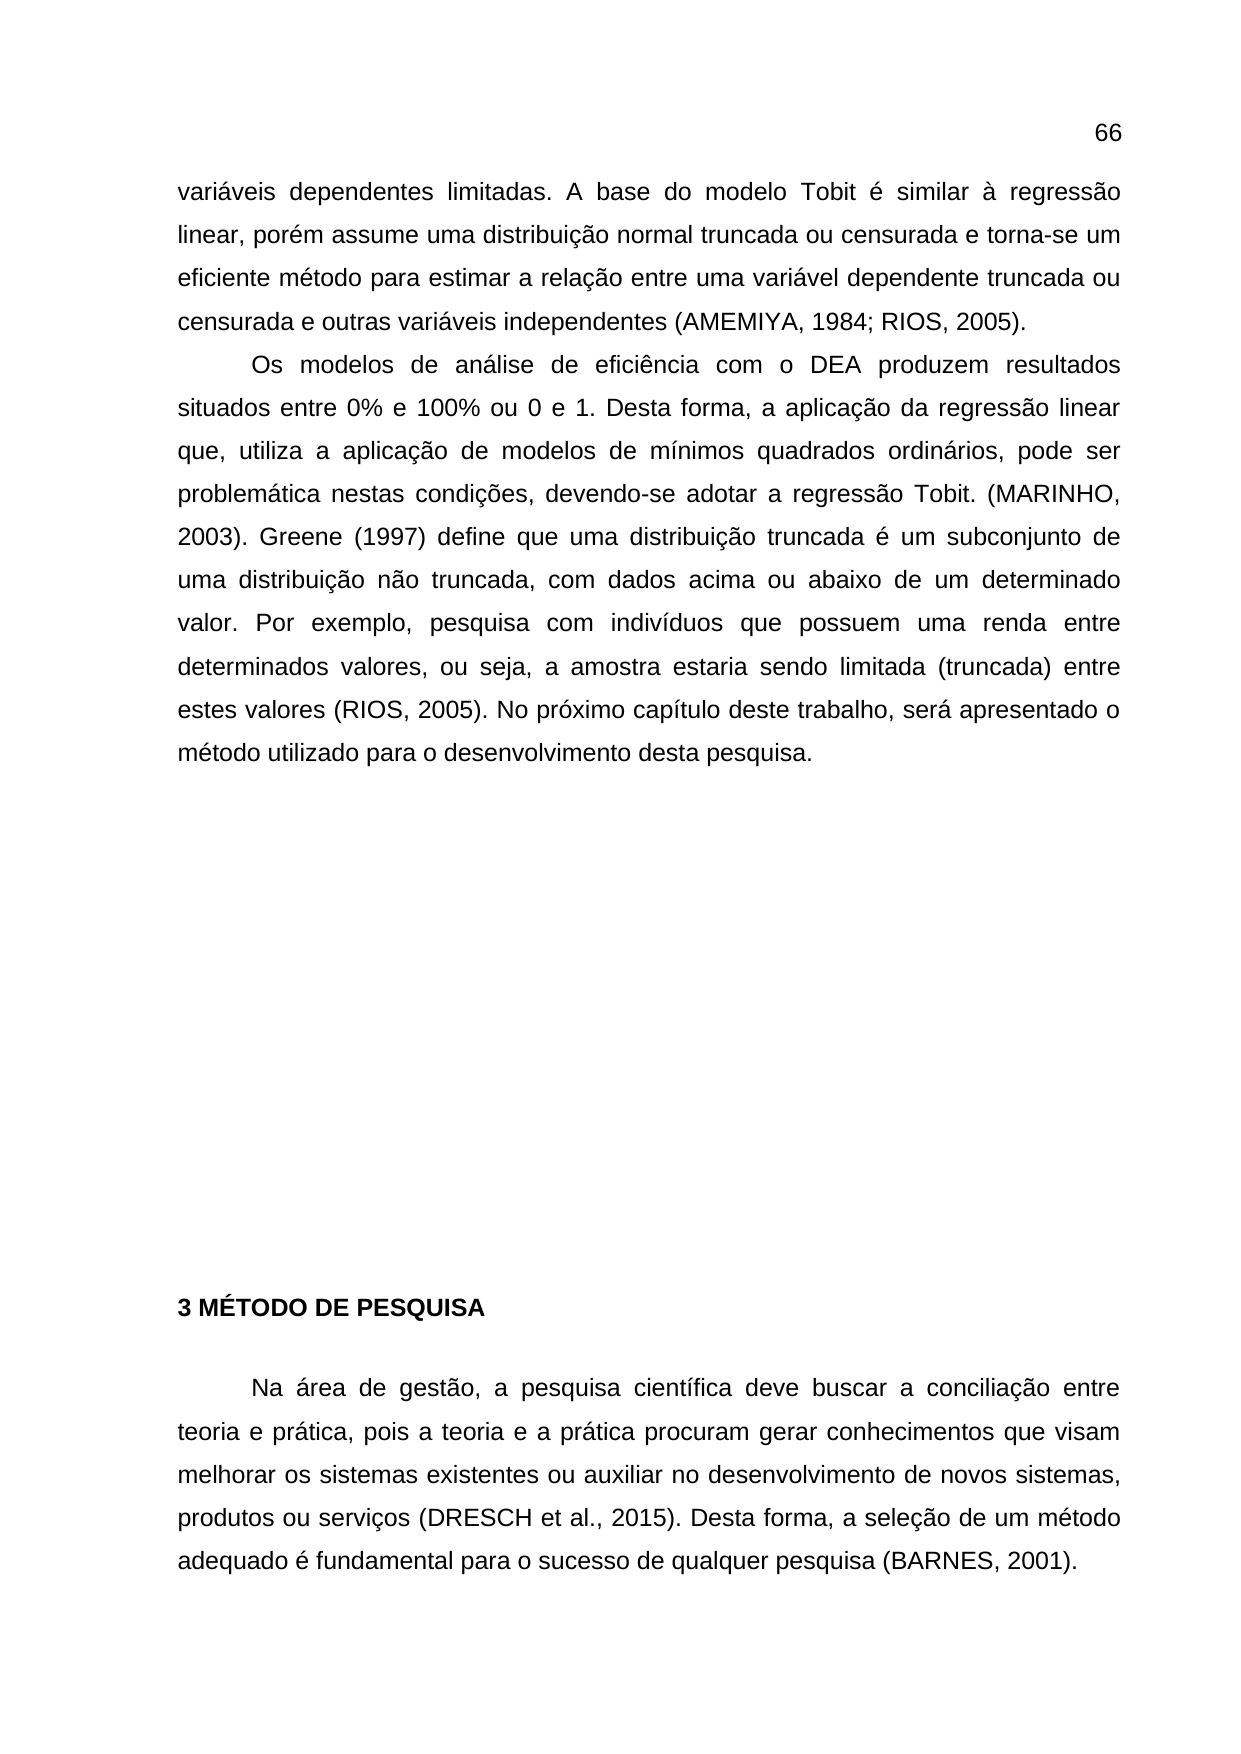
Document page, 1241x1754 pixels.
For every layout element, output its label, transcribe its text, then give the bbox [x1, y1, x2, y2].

text Os modelos de análise de eficiência com o DEA produzem resultados situados entre 0% e 100% ou 0 e 1. Desta forma, a aplicação da regressão linear que, utiliza a aplicação de modelos de mínimos quadrados ordinários, pode ser problemática nestas condições, devendo-se adotar a regressão Tobit. (MARINHO, 2003). Greene (1997) define que uma distribuição truncada é um subconjunto de uma distribuição não truncada, com dados acima ou abaixo de um determinado valor. Por exemplo, pesquisa com indivíduos que possuem uma renda entre determinados valores, ou seja, a amostra estaria sendo limitada (truncada) entre estes valores (RIOS, 2005). No próximo capítulo deste trabalho, será apresentado o método utilizado para o desenvolvimento desta pesquisa. [177, 350, 1122, 767]
text Na área de gestão, a pesquisa científica deve buscar a conciliação entre teoria e prática, pois a teoria e a prática procuram gerar conhecimentos que visam melhorar os sistemas existentes ou auxiliar no desenvolvimento de novos sistemas, produtos ou serviços (DRESCH et al., 2015). Desta forma, a seleção de um método adequado é fundamental para o sucesso de qualquer pesquisa (BARNES, 2001). [177, 1373, 1122, 1575]
subtitle 3 MÉTODO DE PESQUISA [177, 1293, 1122, 1322]
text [177, 177, 1122, 335]
